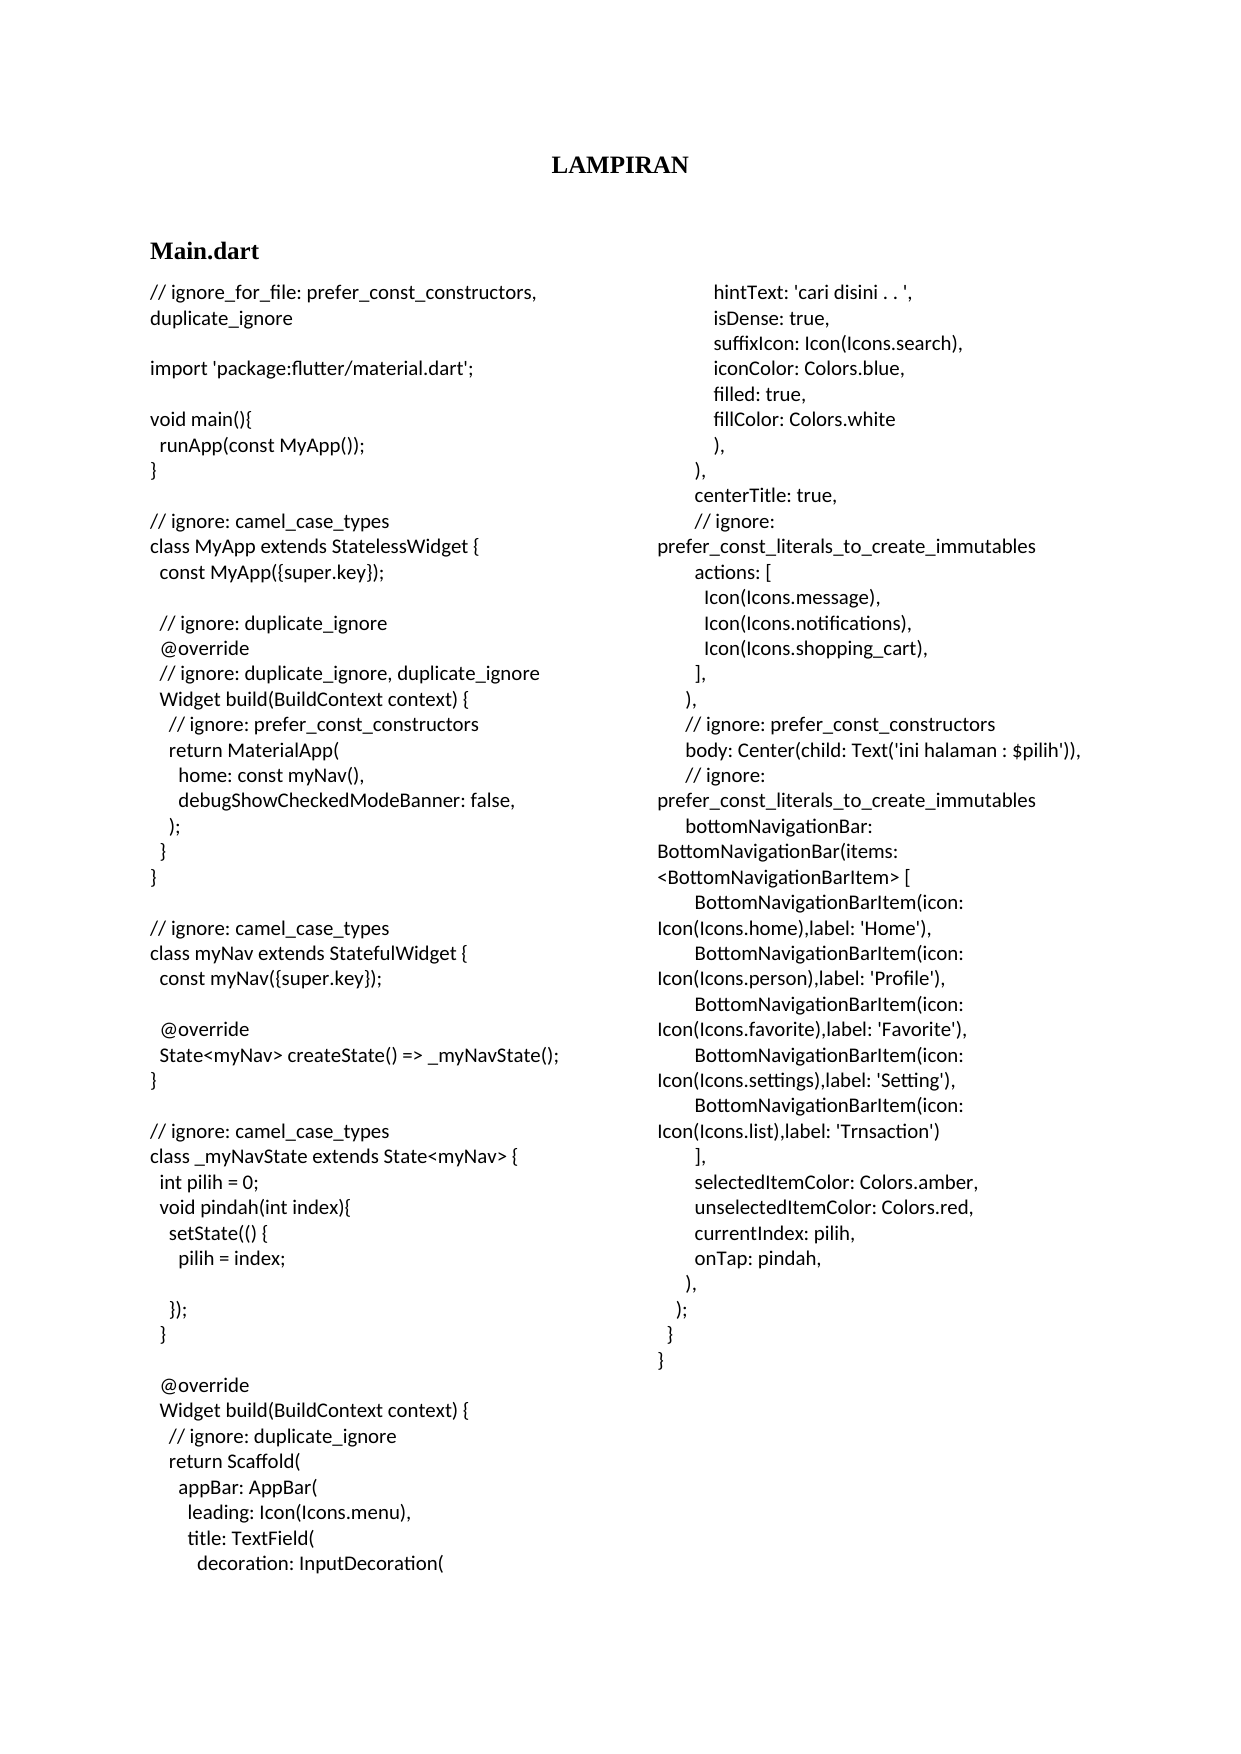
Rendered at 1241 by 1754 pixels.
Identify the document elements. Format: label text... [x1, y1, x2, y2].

text Widget build(BuildContext context) { [150, 686, 583, 711]
text } [150, 1067, 583, 1093]
text return Scaffold( [150, 1448, 583, 1474]
text const myNav({super.key}); [150, 966, 583, 991]
text suffixIcon: Icon(Icons.search), [657, 330, 1090, 356]
text ), [657, 457, 1090, 483]
text ], [657, 1143, 1090, 1169]
text }); [150, 1296, 583, 1321]
text class _myNavState extends State<myNav> { [150, 1143, 583, 1169]
text pilih = index; [150, 1245, 583, 1271]
text ], [657, 661, 1090, 686]
text } [657, 1347, 1090, 1372]
text // ignore: duplicate_ignore [150, 610, 583, 635]
text @override [150, 1372, 583, 1398]
text int pilih = 0; [150, 1169, 583, 1194]
text } [150, 838, 583, 864]
text BottomNavigationBarItem(icon: Icon(Icons.person),label: 'Profile'), [657, 940, 1090, 991]
text BottomNavigationBarItem(icon: Icon(Icons.list),label: 'Trnsaction') [657, 1093, 1090, 1143]
text // ignore: camel_case_types [150, 915, 583, 940]
text actions: [ [657, 559, 1090, 584]
text // ignore_for_file: prefer_const_constructors, duplicate_ignore [150, 279, 583, 330]
text Icon(Icons.shopping_cart), [657, 635, 1090, 661]
text decoration: InputDecoration( [150, 1550, 583, 1576]
text void pindah(int index){ [150, 1194, 583, 1220]
text class myNav extends StatefulWidget { [150, 940, 583, 966]
text title: TextField( [150, 1525, 583, 1550]
text State<myNav> createState() => _myNavState(); [150, 1042, 583, 1067]
text Widget build(BuildContext context) { [150, 1398, 583, 1423]
text return MaterialApp( [150, 737, 583, 762]
text @override [150, 1016, 583, 1042]
text // ignore: duplicate_ignore, duplicate_ignore [150, 661, 583, 686]
text selectedItemColor: Colors.amber, [657, 1169, 1090, 1194]
text // ignore: duplicate_ignore [150, 1423, 583, 1448]
text ), [657, 432, 1090, 457]
text fillColor: Colors.white [657, 406, 1090, 432]
text LAMPIRAN [150, 150, 1090, 179]
text leading: Icon(Icons.menu), [150, 1499, 583, 1525]
text Icon(Icons.message), [657, 584, 1090, 610]
text BottomNavigationBarItem(icon: Icon(Icons.favorite),label: 'Favorite'), [657, 991, 1090, 1042]
text // ignore: camel_case_types [150, 508, 583, 533]
text isDense: true, [657, 305, 1090, 330]
text import 'package:flutter/material.dart'; [150, 356, 583, 381]
text // ignore: prefer_const_constructors [657, 711, 1090, 737]
text class MyApp extends StatelessWidget { [150, 533, 583, 559]
text currentIndex: pilih, [657, 1220, 1090, 1245]
text Main.dart [150, 236, 1090, 265]
text onTap: pindah, [657, 1245, 1090, 1271]
text // ignore: prefer_const_literals_to_create_immutables [657, 508, 1090, 559]
text // ignore: prefer_const_literals_to_create_immutables [657, 762, 1090, 813]
text body: Center(child: Text('ini halaman : $pilih')), [657, 737, 1090, 762]
text } [657, 1321, 1090, 1347]
text filled: true, [657, 381, 1090, 406]
text runApp(const MyApp()); [150, 432, 583, 457]
text } [150, 1321, 583, 1347]
text ), [657, 686, 1090, 711]
text ); [657, 1296, 1090, 1321]
text @override [150, 635, 583, 661]
text debugShowCheckedModeBanner: false, [150, 788, 583, 813]
text // ignore: camel_case_types [150, 1118, 583, 1143]
text // ignore: prefer_const_constructors [150, 711, 583, 737]
text bottomNavigationBar: BottomNavigationBar(items: <BottomNavigationBarItem> [ [657, 813, 1090, 889]
text } [150, 864, 583, 889]
text unselectedItemColor: Colors.red, [657, 1194, 1090, 1220]
text iconColor: Colors.blue, [657, 356, 1090, 381]
text Icon(Icons.notifications), [657, 610, 1090, 635]
text setState(() { [150, 1220, 583, 1245]
text hintText: 'cari disini . . ', [657, 279, 1090, 305]
text home: const myNav(), [150, 762, 583, 788]
text ), [657, 1271, 1090, 1296]
text BottomNavigationBarItem(icon: Icon(Icons.settings),label: 'Setting'), [657, 1042, 1090, 1093]
text ); [150, 813, 583, 838]
text appBar: AppBar( [150, 1474, 583, 1499]
text } [150, 457, 583, 483]
text centerTitle: true, [657, 483, 1090, 508]
text BottomNavigationBarItem(icon: Icon(Icons.home),label: 'Home'), [657, 889, 1090, 940]
text void main(){ [150, 406, 583, 432]
text const MyApp({super.key}); [150, 559, 583, 584]
